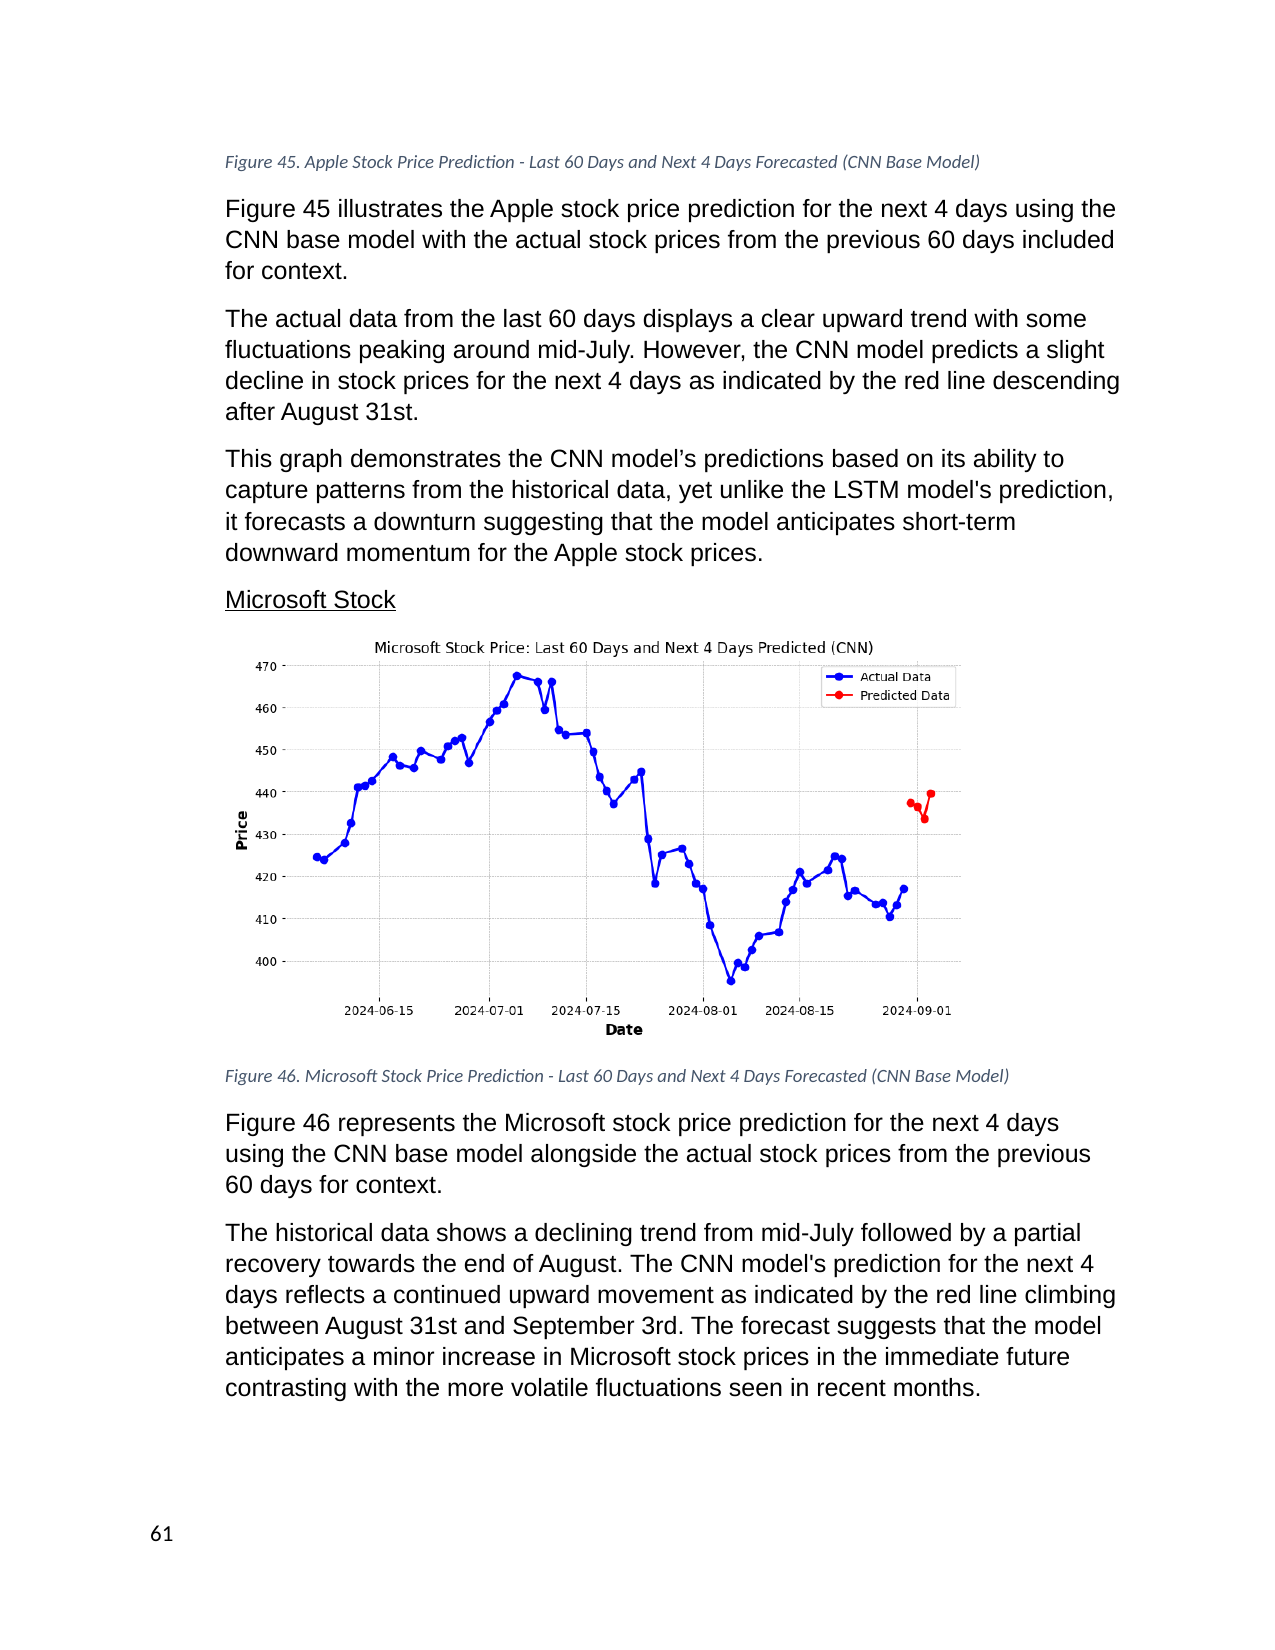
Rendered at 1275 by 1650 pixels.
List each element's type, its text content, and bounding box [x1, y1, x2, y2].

text The historical data shows a declining trend from mid-July followed by a partial recovery towards the end of August. The CNN model's prediction for the next 4 days reflects a continued upward movement as indicated by the red line climbing between August 31st and September 3rd. The forecast suggests that the model anticipates a minor increase in Microsoft stock prices in the immediate future contrasting with the more volatile fluctuations seen in recent months. [225, 1218, 1125, 1402]
text The actual data from the last 60 days displays a clear upward trend with some fluctuations peaking around mid-July. However, the CNN model predicts a slight decline in stock prices for the next 4 days as indicated by the red line descending after August 31st. [225, 303, 1125, 425]
text Microsoft Stock [150, 585, 1125, 614]
text Figure 46. Microsoft Stock Price Prediction - Last 60 Days and Next 4 Days Forecasted (CNN Base Model) [150, 1065, 1125, 1088]
text Figure 45 illustrates the Apple stock price prediction for the next 4 days using the CNN base model with the actual stock prices from the previous 60 days included for context. [225, 194, 1125, 284]
text This graph demonstrates the CNN model’s predictions based on its ability to capture patterns from the historical data, yet unlike the LSTM model's prediction, it forecasts a downturn suggesting that the model anticipates short-term downward momentum for the Apple stock prices. [225, 444, 1125, 566]
text Figure 46 represents the Microsoft stock price prediction for the next 4 days using the CNN base model alongside the actual stock prices from the previous 60 days for context. [225, 1108, 1125, 1199]
text Figure 45. Apple Stock Price Prediction - Last 60 Days and Next 4 Days Forecasted (CNN Base Model) [150, 150, 1125, 173]
picture [225, 632, 969, 1046]
